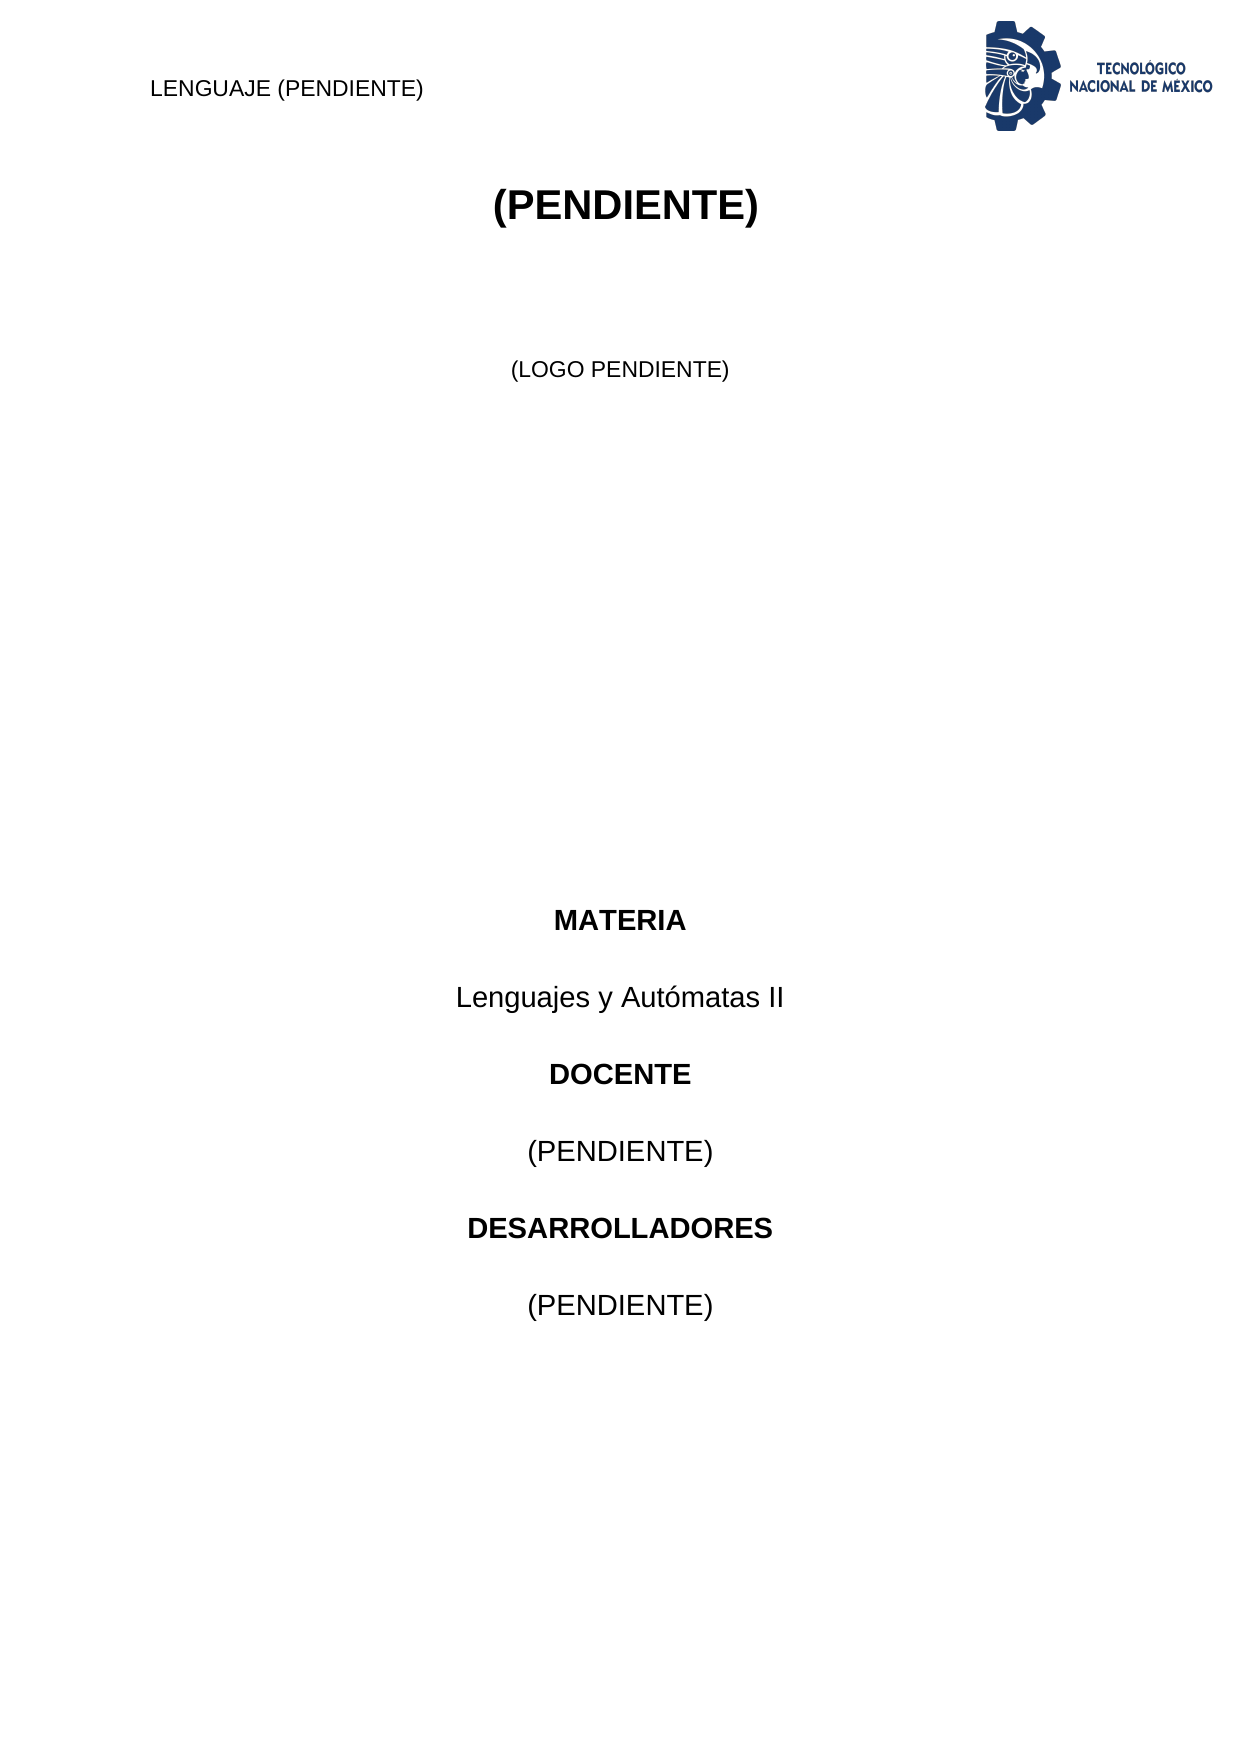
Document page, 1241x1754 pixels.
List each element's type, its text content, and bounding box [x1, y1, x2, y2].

text DESARROLLADORES [150, 1211, 1090, 1245]
text Lenguajes y Autómatas II [150, 980, 1090, 1014]
text DOCENTE [150, 1057, 1090, 1091]
text (PENDIENTE) [150, 180, 1090, 228]
text MATERIA [150, 903, 1090, 937]
text (PENDIENTE) [150, 1134, 1090, 1168]
text (LOGO PENDIENTE) [150, 356, 1090, 382]
text (PENDIENTE) [150, 1288, 1090, 1322]
picture [985, 21, 1220, 131]
